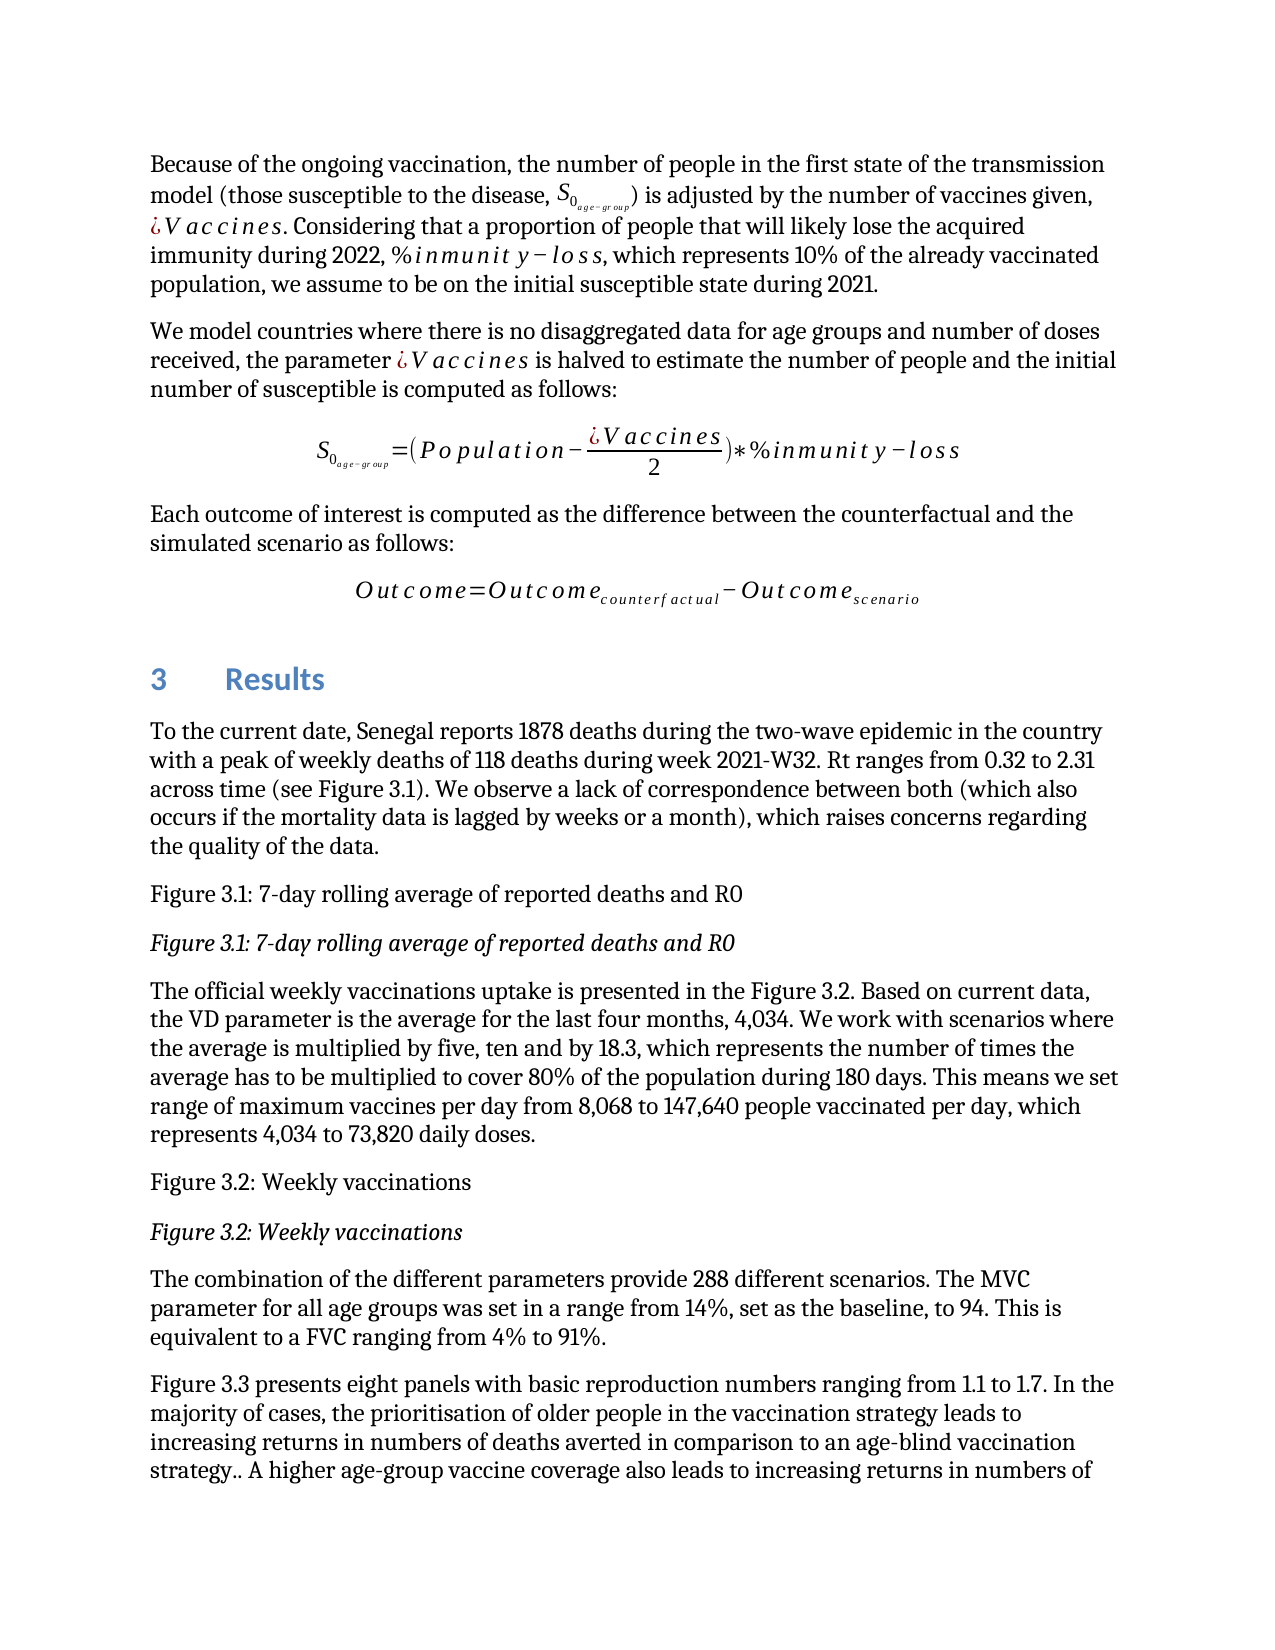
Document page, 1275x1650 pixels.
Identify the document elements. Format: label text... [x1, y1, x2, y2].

text Because of the ongoing vaccination, the number of people in the first state of the transmission model (those susceptible to the disease, ) is adjusted by the number of vaccines given, . Considering that a proportion of people that will likely lose the acquired immunity during 2022, , which represents 10% of the already vaccinated population, we assume to be on the initial susceptible state during 2021. [150, 150, 1125, 298]
text The combination of the different parameters provide 288 different scenarios. The MVC parameter for all age groups was set in a range from 14%, set as the baseline, to 94. This is equivalent to a FVC ranging from 4% to 91%. [150, 1265, 1125, 1351]
text Figure 3.1: 7-day rolling average of reported deaths and R0 [150, 879, 1125, 908]
text Figure 3.2: Weekly vaccinations [150, 1217, 1125, 1246]
text Figure 3.2: Weekly vaccinations [150, 1168, 1125, 1197]
text We model countries where there is no disaggregated data for age groups and number of doses received, the parameter is halved to estimate the number of people and the initial number of susceptible is computed as follows: [150, 317, 1125, 403]
text Figure 3.1: 7-day rolling average of reported deaths and R0 [150, 929, 1125, 958]
text Each outcome of interest is computed as the difference between the counterfactual and the simulated scenario as follows: [150, 500, 1125, 557]
text The official weekly vaccinations uptake is presented in the Figure 3.2. Based on current data, the VD parameter is the average for the last four months, 4,034. We work with scenarios where the average is multiplied by five, ten and by 18.3, which represents the number of times the average has to be multiplied to cover 80% of the population during 180 days. This means we set range of maximum vaccines per day from 8,068 to 147,640 people vaccinated per day, which represents 4,034 to 73,820 daily doses. [150, 977, 1125, 1149]
text To the current date, Senegal reports 1878 deaths during the two-wave epidemic in the country with a peak of weekly deaths of 118 deaths during week 2021-W32. Rt ranges from 0.32 to 2.31 across time (see Figure 3.1). We observe a lack of correspondence between both (which also occurs if the mortality data is lagged by weeks or a month), which raises concerns regarding the quality of the data. [150, 717, 1125, 861]
subtitle 3 Results [150, 658, 1125, 698]
